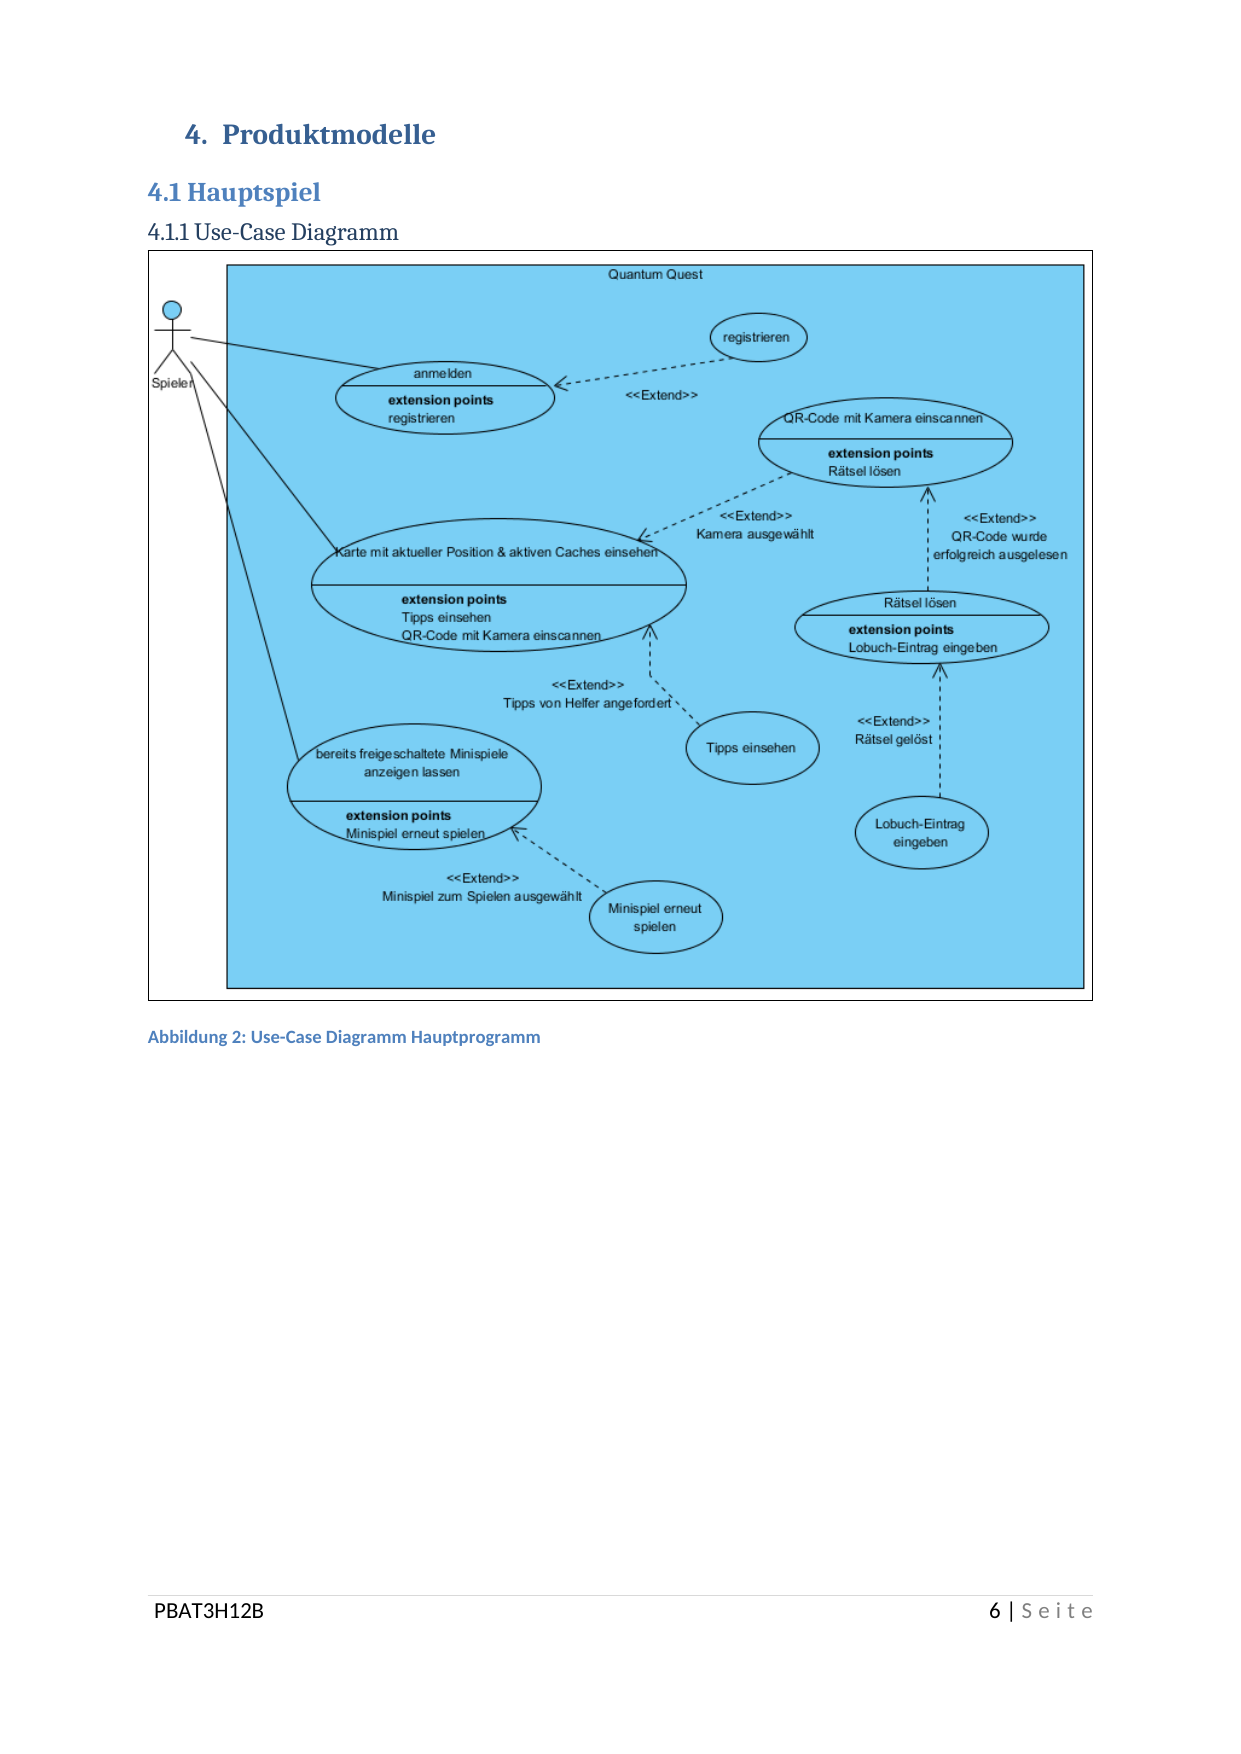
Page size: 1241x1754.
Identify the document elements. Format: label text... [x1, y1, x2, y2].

picture [149, 251, 1092, 1000]
subtitle 4.1 Hauptspiel [148, 177, 1093, 209]
subtitle Produktmodelle [185, 118, 1093, 152]
subtitle 4.1.1 Use-Case Diagramm [148, 217, 1093, 246]
text Abbildung 2: Use-Case Diagramm Hauptprogramm [148, 1025, 1093, 1048]
